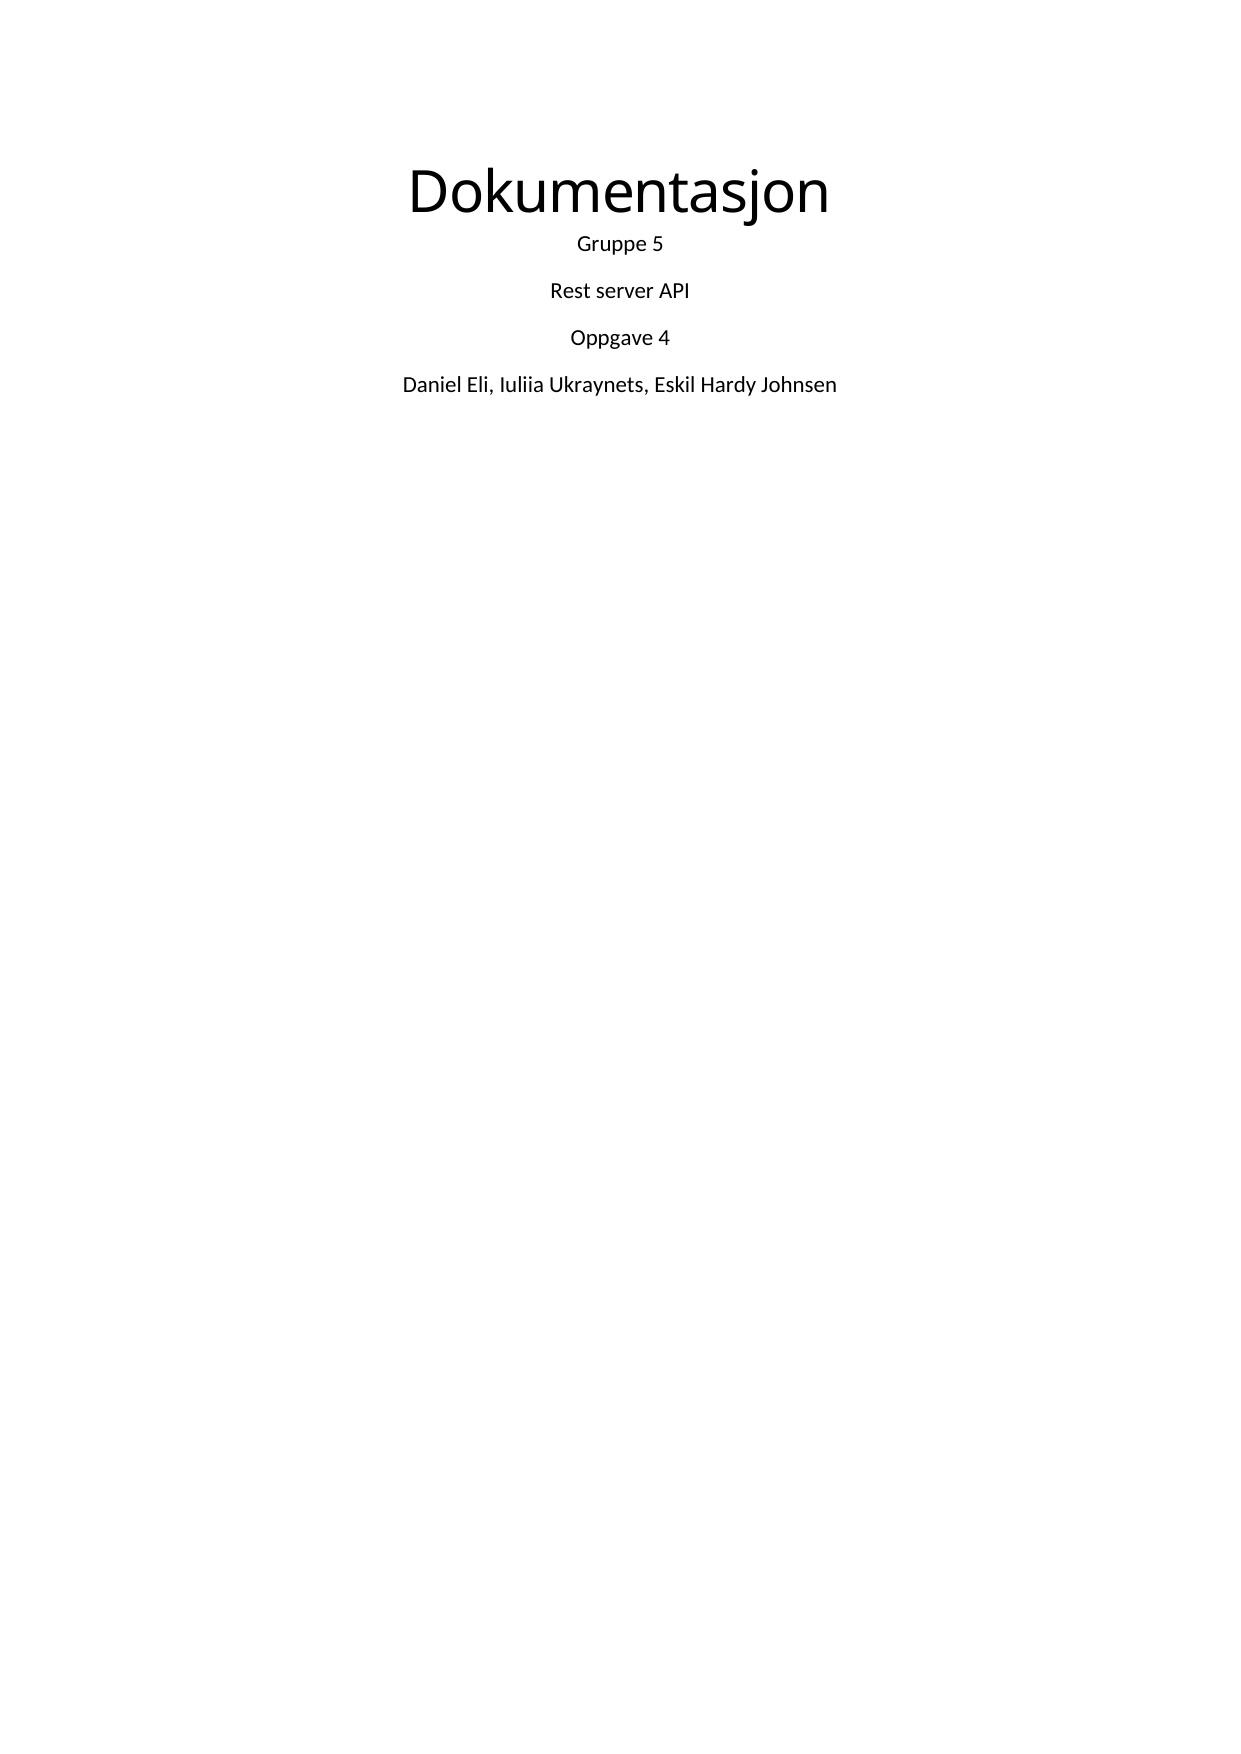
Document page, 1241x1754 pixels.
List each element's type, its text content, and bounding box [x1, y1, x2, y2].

text Oppgave 4 [150, 323, 1090, 351]
title Dokumentasjon [150, 150, 1090, 229]
text Gruppe 5 [150, 229, 1090, 257]
text Daniel Eli, Iuliia Ukraynets, Eskil Hardy Johnsen [150, 370, 1090, 398]
text Rest server API [150, 276, 1090, 304]
